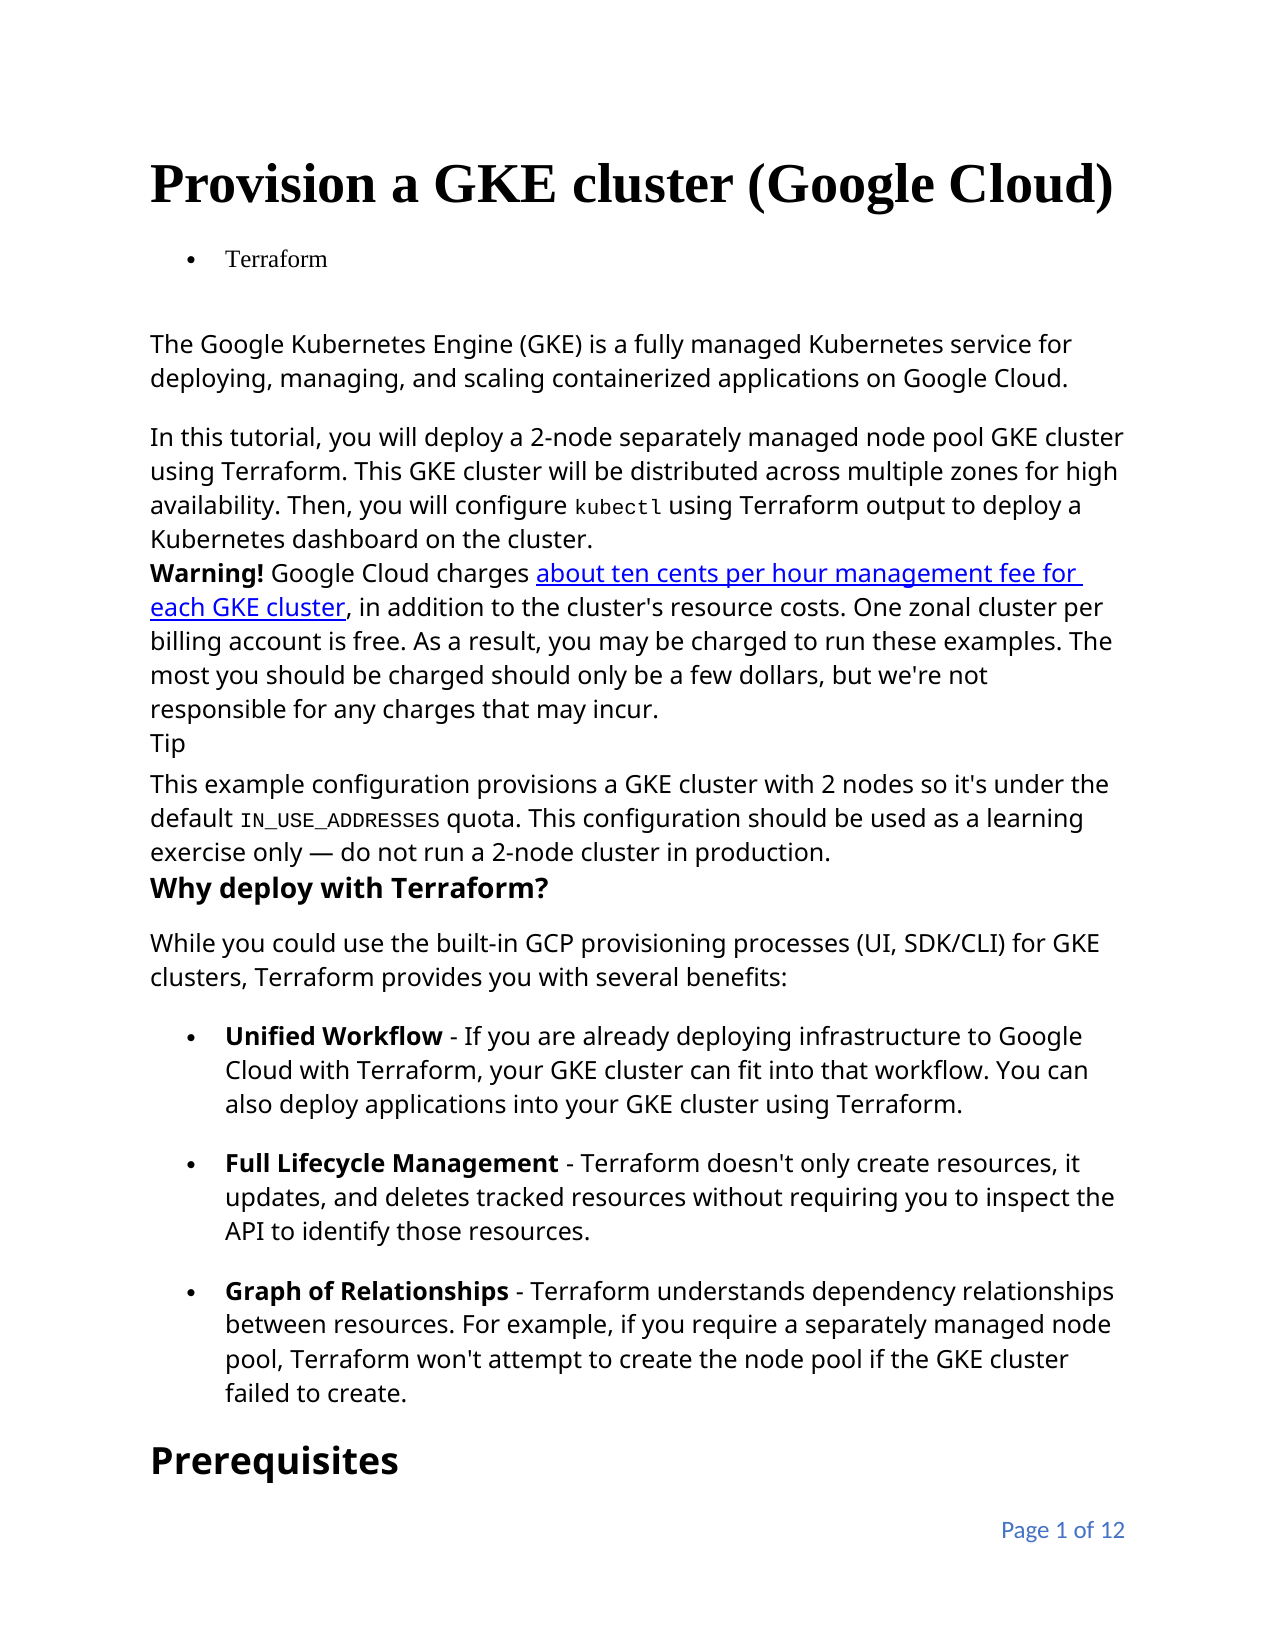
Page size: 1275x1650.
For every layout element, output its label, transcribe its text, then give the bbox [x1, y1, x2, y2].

text In this tutorial, you will deploy a 2-node separately managed node pool GKE cluster using Terraform. This GKE cluster will be distributed across multiple zones for high availability. Then, you will configure kubectl using Terraform output to deploy a Kubernetes dashboard on the cluster. [150, 419, 1125, 556]
list Unified Workflow - If you are already deploying infrastructure to Google Cloud with Terraform, your GKE cluster can fit into that workflow. You can also deploy applications into your GKE cluster using Terraform. [187, 1019, 1125, 1121]
text Warning! Google Cloud charges about ten cents per hour management fee for each GKE cluster, in addition to the cluster's resource costs. One zonal cluster per billing account is free. As a result, you may be charged to run these examples. The most you should be charged should only be a few dollars, but we're not responsible for any charges that may incur. [150, 556, 1125, 726]
text While you could use the built-in GCP provisioning processes (UI, SDK/CLI) for GKE clusters, Terraform provides you with several benefits: [150, 926, 1125, 994]
text Tip [150, 726, 1125, 760]
text Why deploy with Terraform? [150, 868, 1125, 907]
text Prerequisites [150, 1434, 1125, 1485]
list Graph of Relationships - Terraform understands dependency relationships between resources. For example, if you require a separately managed node pool, Terraform won't attempt to create the node pool if the GKE cluster failed to create. [187, 1273, 1125, 1409]
list Terraform [187, 244, 1125, 273]
list Full Lifecycle Management - Terraform doesn't only create resources, it updates, and deletes tracked resources without requiring you to inspect the API to identify those resources. [187, 1146, 1125, 1248]
text This example configuration provisions a GKE cluster with 2 nodes so it's under the default IN_USE_ADDRESSES quota. This configuration should be used as a learning exercise only — do not run a 2-node cluster in production. [150, 766, 1125, 868]
text Provision a GKE cluster (Google Cloud) [150, 150, 1125, 215]
text The Google Kubernetes Engine (GKE) is a fully managed Kubernetes service for deploying, managing, and scaling containerized applications on Google Cloud. [150, 326, 1125, 394]
